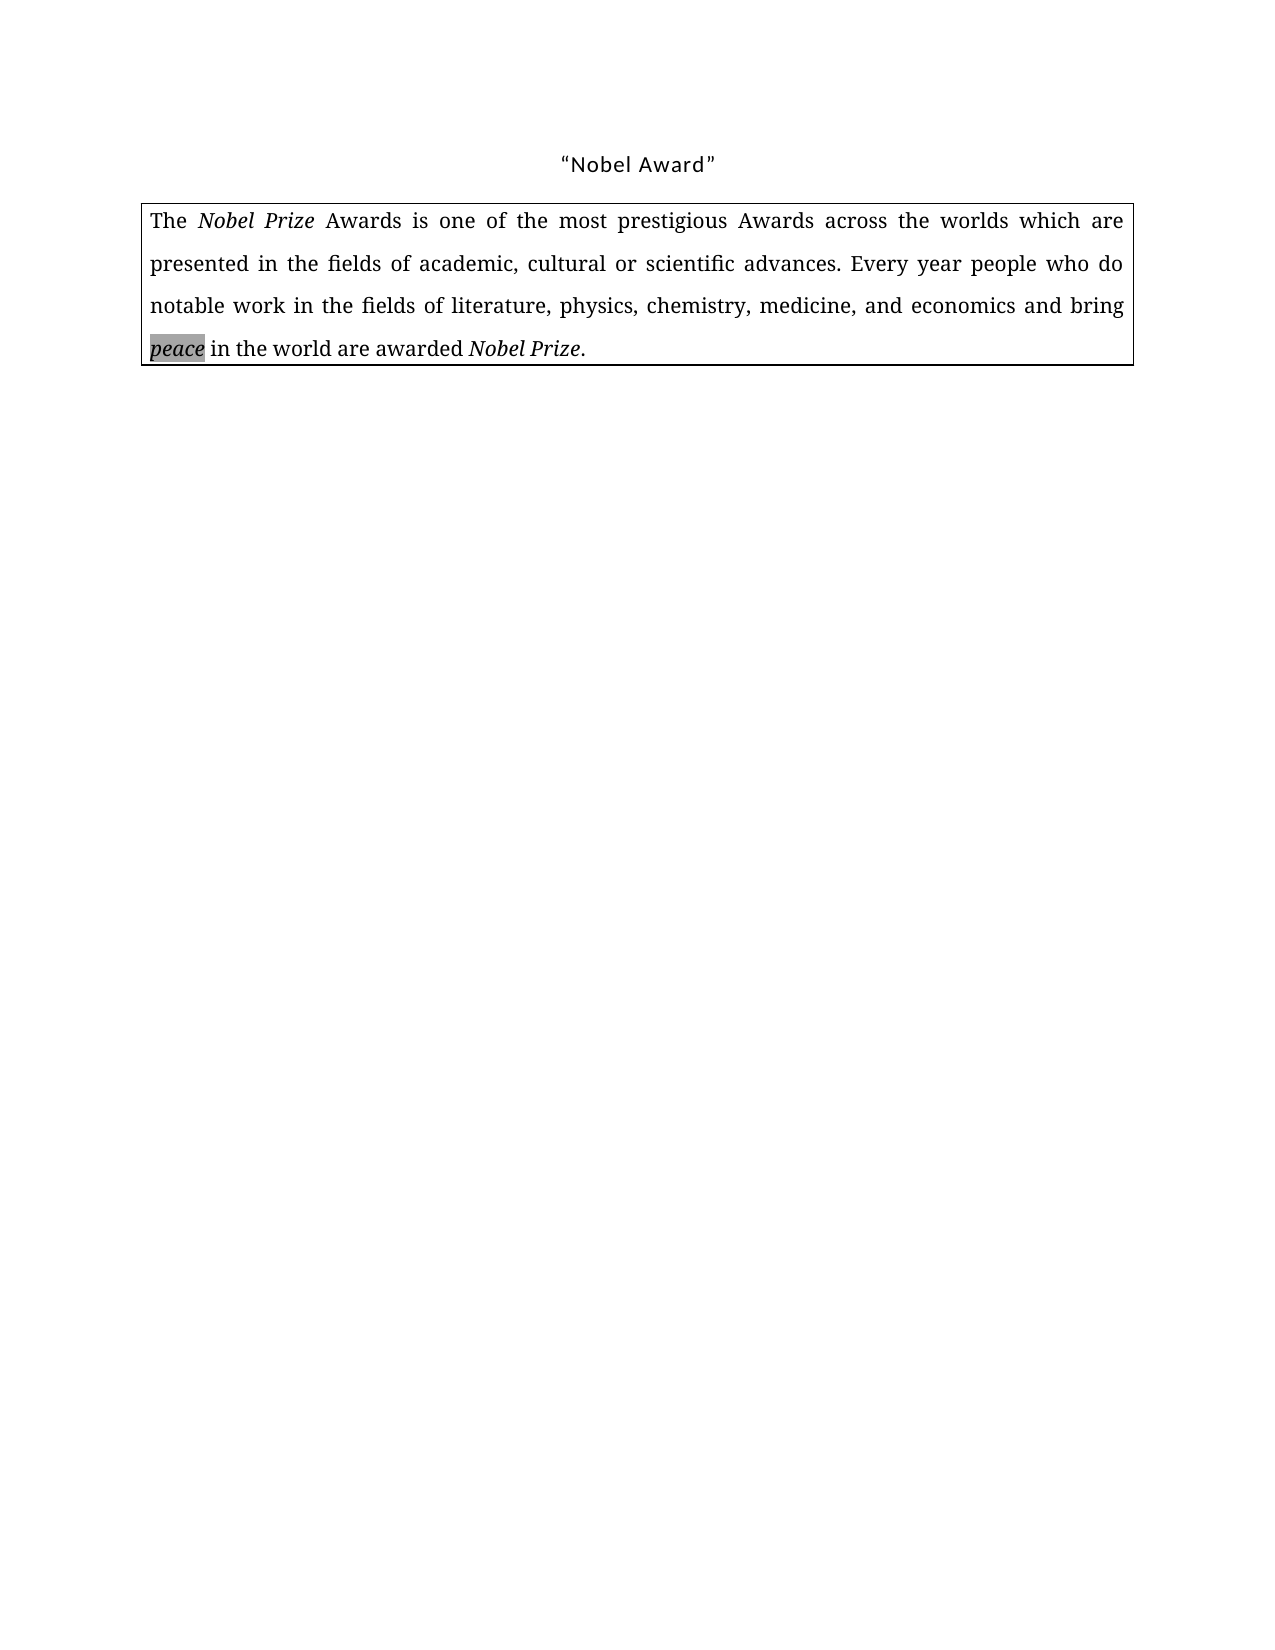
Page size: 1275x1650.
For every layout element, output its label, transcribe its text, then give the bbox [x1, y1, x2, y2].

text The Nobel Prize Awards is one of the most prestigious Awards across the worlds which are presented in the fields of academic, cultural or scientific advances. Every year people who do notable work in the fields of literature, physics, chemistry, medicine, and economics and bring peace in the world are awarded Nobel Prize. [142, 204, 1133, 364]
text “Nobel Award” [150, 150, 1125, 178]
